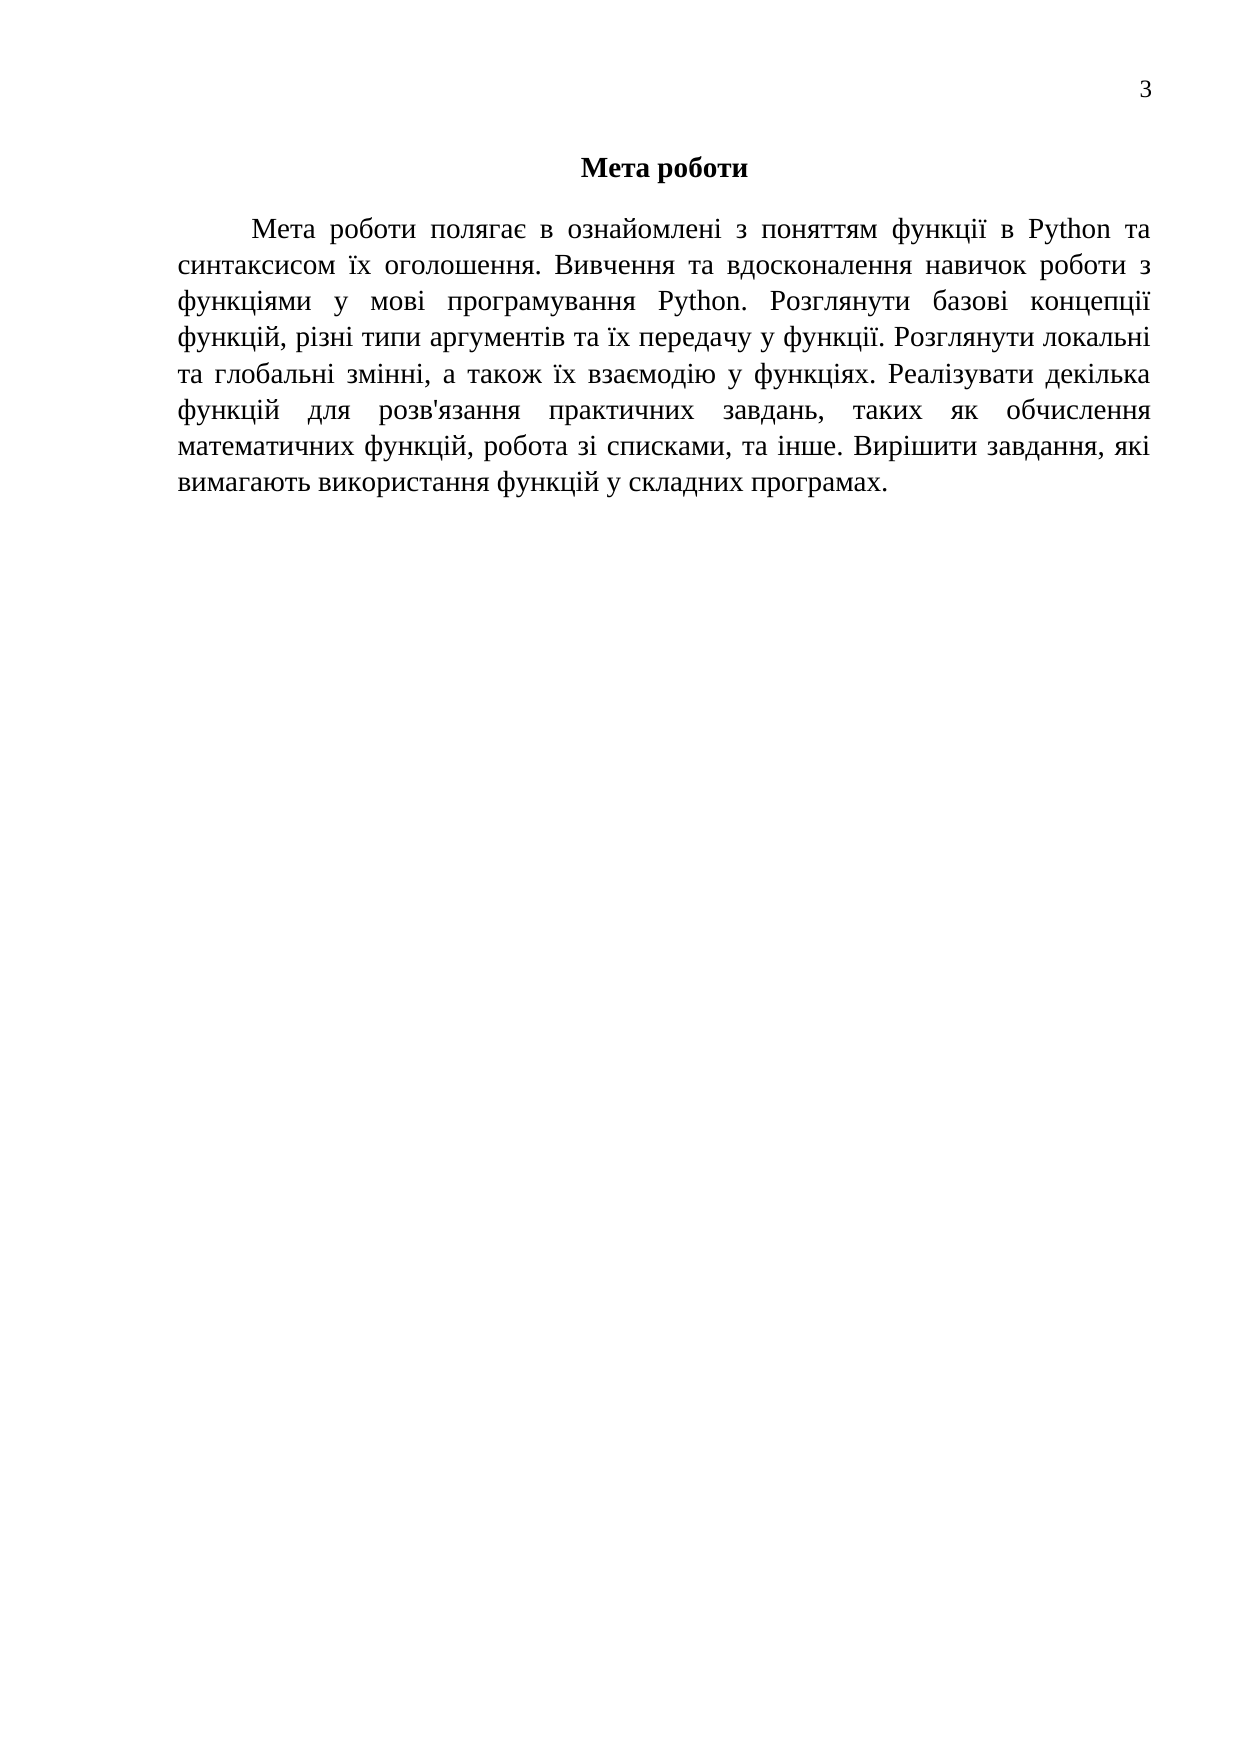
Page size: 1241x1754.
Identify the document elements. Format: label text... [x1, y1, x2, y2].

subtitle Мета роботи [177, 150, 1152, 183]
text Мета роботи полягає в ознайомлені з поняттям функції в Python та синтаксисом їх оголошення. Вивчення та вдосконалення навичок роботи з функціями у мові програмування Python. Розглянути базові концепції функцій, різні типи аргументів та їх передачу у функції. Розглянути локальні та глобальні змінні, а також їх взаємодію у функціях. Реалізувати декілька функцій для розв'язання практичних завдань, таких як обчислення математичних функцій, робота зі списками, та інше. Вирішити завдання, які вимагають використання функцій у складних програмах. [177, 211, 1152, 498]
